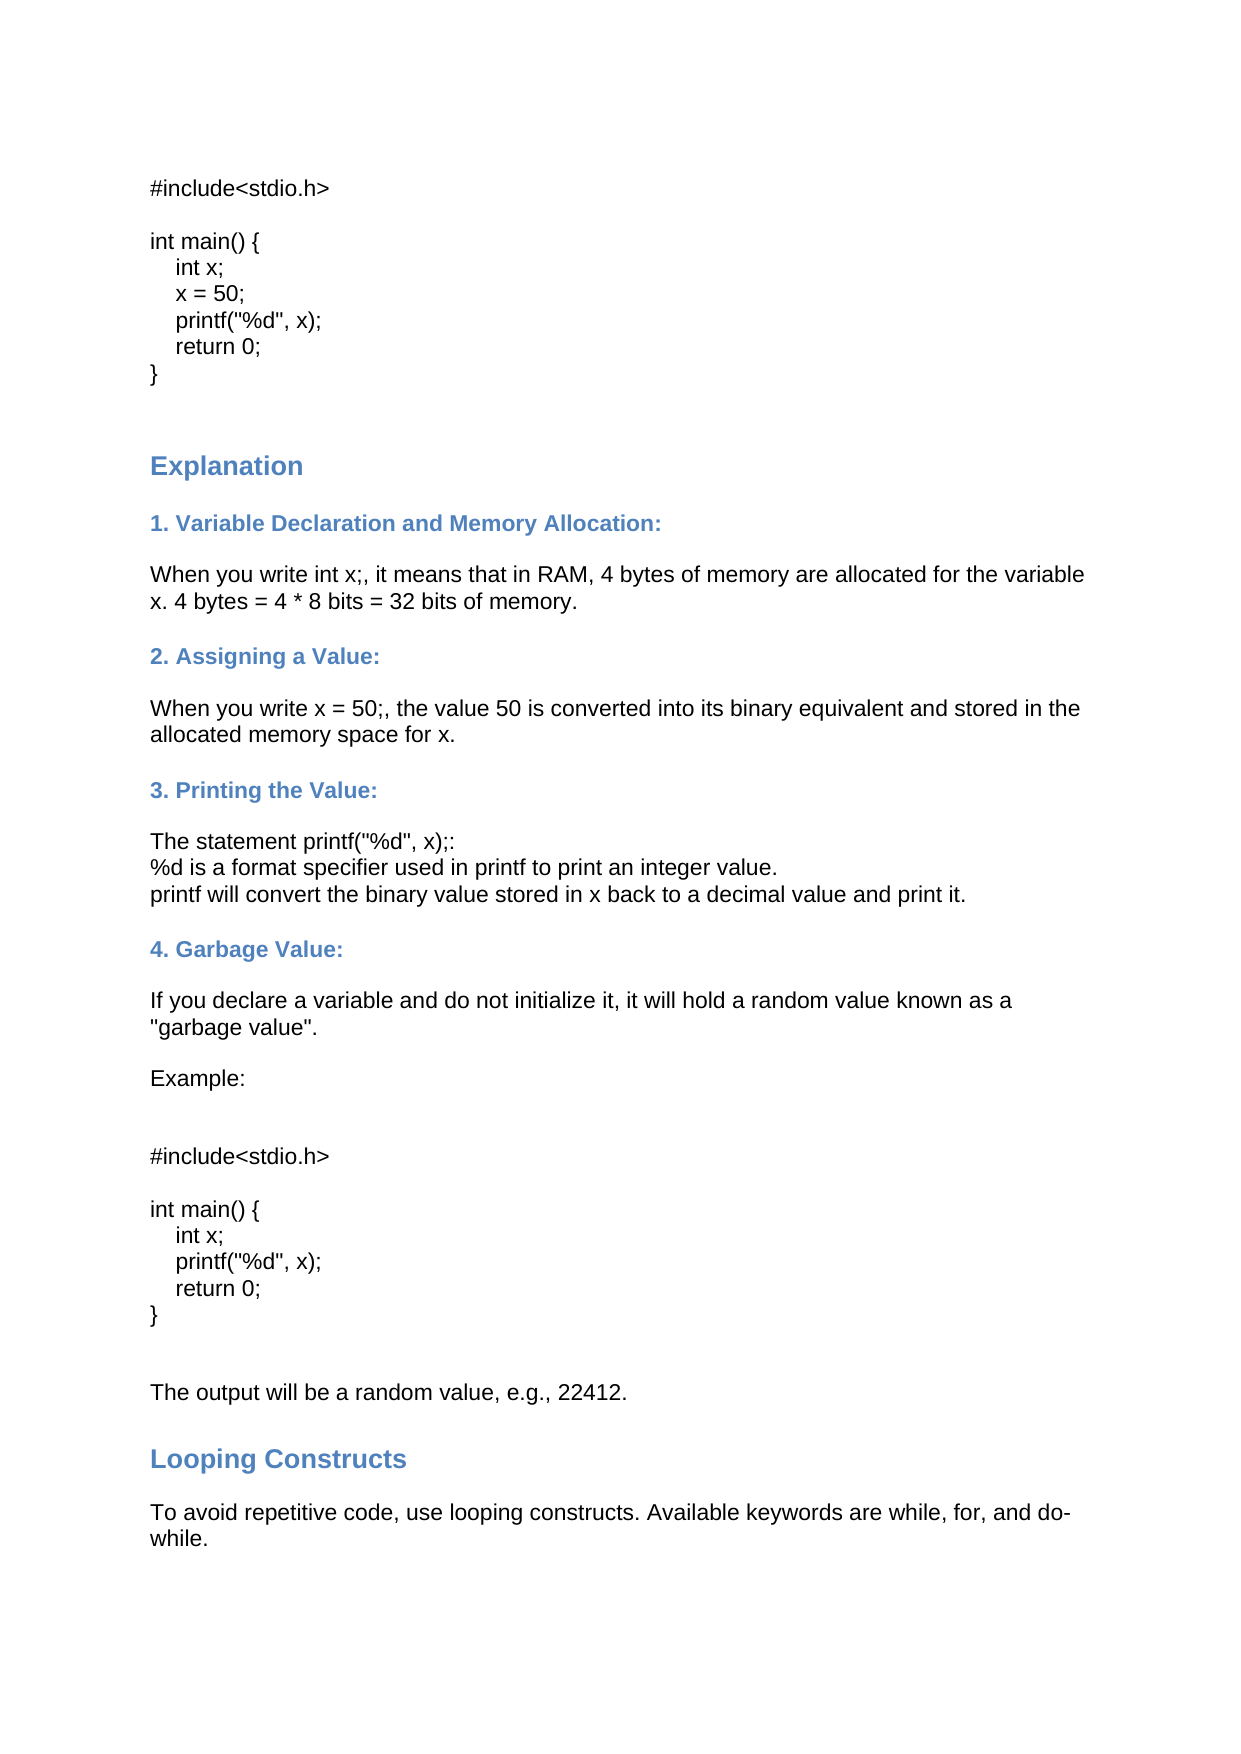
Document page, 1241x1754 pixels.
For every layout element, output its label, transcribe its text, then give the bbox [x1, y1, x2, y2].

text Example: [150, 1065, 1090, 1092]
subtitle 3. Printing the Value: [150, 777, 1090, 803]
subtitle 4. Garbage Value: [150, 936, 1090, 962]
subtitle Explanation [150, 450, 1090, 481]
text The statement printf("%d", x);: %d is a format specifier used in printf to print an integer value. printf will convert the binary value stored in x back to a decimal value and print it. [150, 828, 1090, 907]
text If you declare a variable and do not initialize it, it will hold a random value known as a "garbage value". [150, 987, 1090, 1040]
subtitle 2. Assigning a Value: [150, 643, 1090, 670]
subtitle 1. Variable Declaration and Memory Allocation: [150, 510, 1090, 536]
text When you write int x;, it means that in RAM, 4 bytes of memory are allocated for the variable x. 4 bytes = 4 * 8 bits = 32 bits of memory. [150, 561, 1090, 614]
text #include<stdio.h> int main() { int x; printf("%d", x); return 0; } [150, 1117, 1090, 1354]
text When you write x = 50;, the value 50 is converted into its binary equivalent and stored in the allocated memory space for x. [150, 695, 1090, 747]
text #include<stdio.h> int main() { int x; x = 50; printf("%d", x); return 0; } [150, 175, 1090, 412]
subtitle Looping Constructs [150, 1443, 1090, 1474]
text The output will be a random value, e.g., 22412. [150, 1379, 1090, 1405]
text To avoid repetitive code, use looping constructs. Available keywords are while, for, and do-while. [150, 1499, 1090, 1552]
